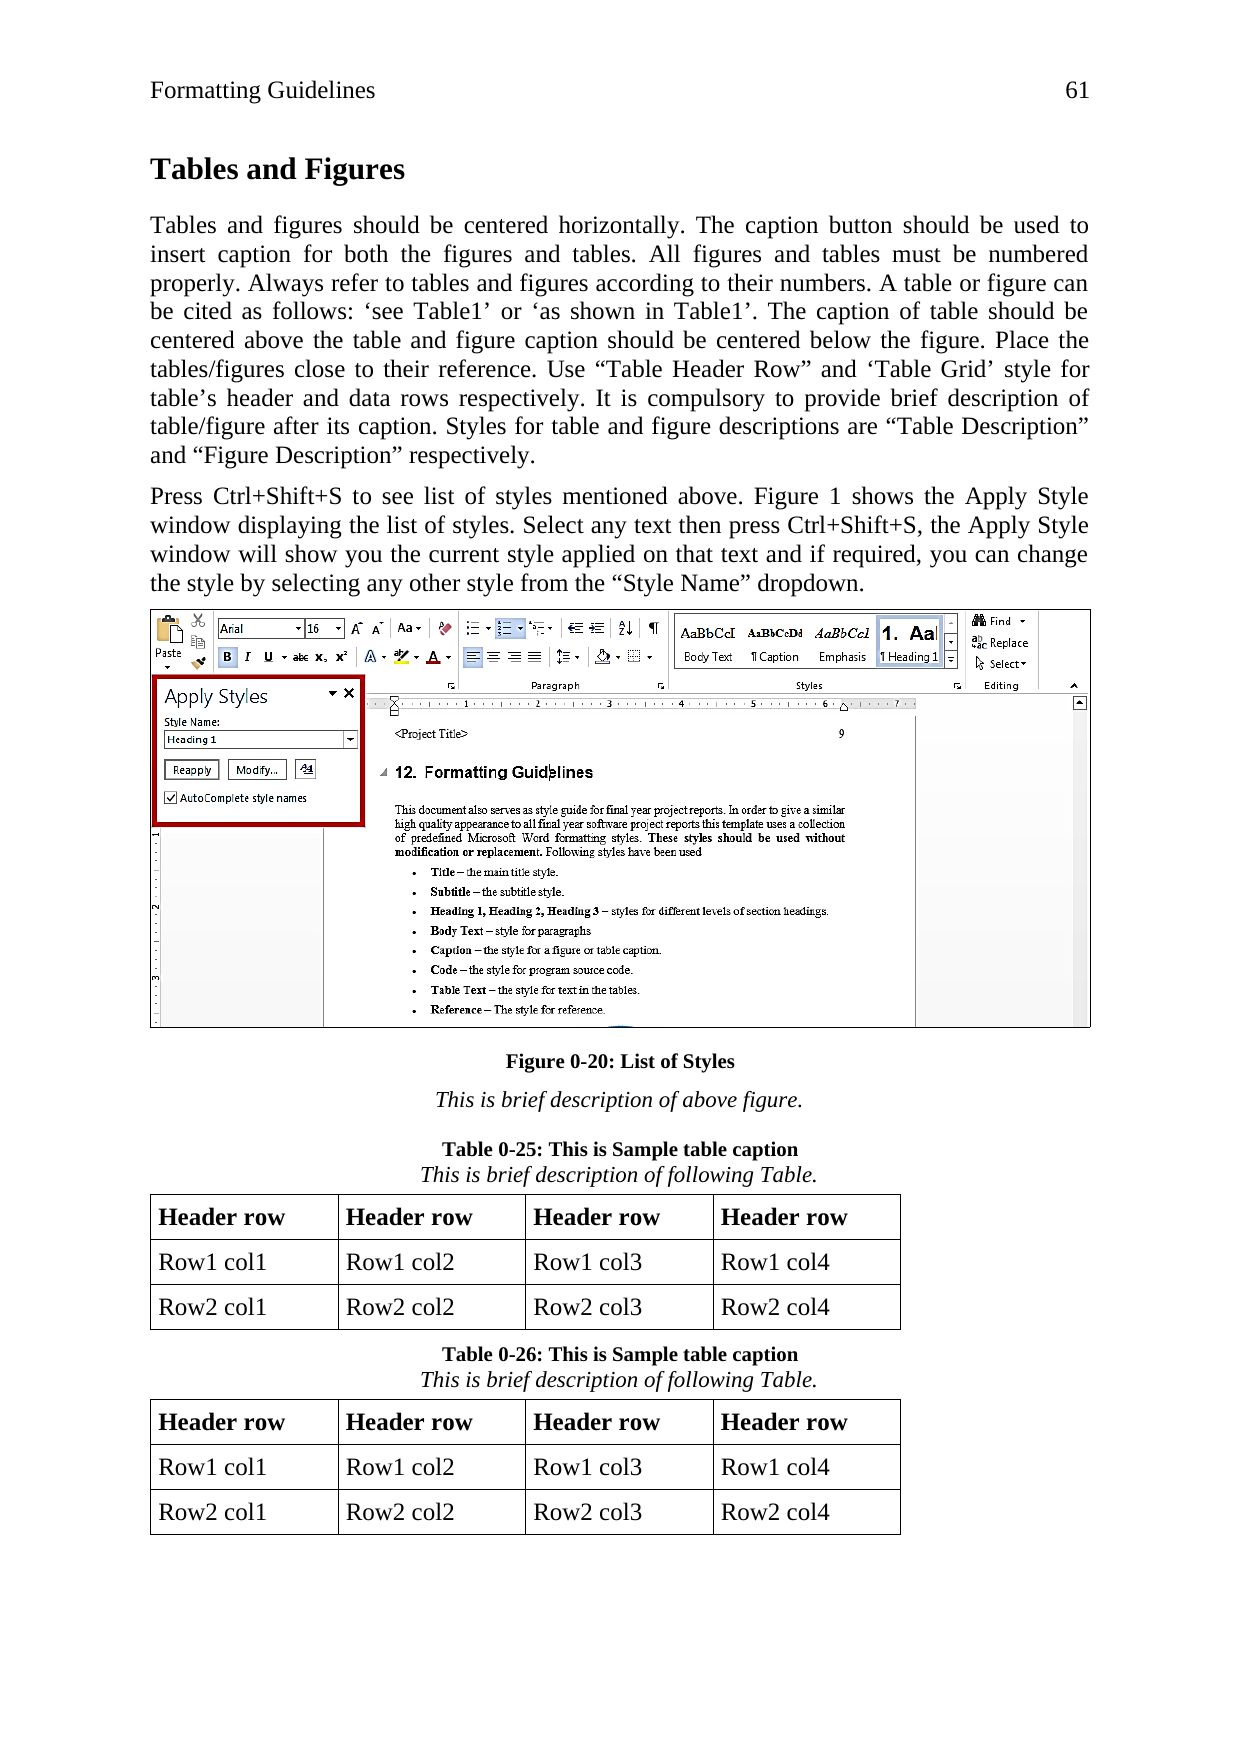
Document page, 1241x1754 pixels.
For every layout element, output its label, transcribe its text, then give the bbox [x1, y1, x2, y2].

table_cell Row1 col2 [339, 1445, 525, 1489]
table_cell Row2 col3 [526, 1285, 713, 1329]
table_cell Row2 col3 [526, 1490, 713, 1534]
table_cell Row2 col2 [339, 1490, 525, 1534]
table_cell Row1 col2 [339, 1240, 525, 1284]
table_cell Row1 col1 [151, 1240, 338, 1284]
text Press Ctrl+Shift+S to see list of styles mentioned above. Figure 1 shows the Apply Style window displaying the list of styles. Select any text then press Ctrl+Shift+S, the Apply Style window will show you the current style applied on that text and if required, you can change the style by selecting any other style from the “Style Name” dropdown. [150, 481, 1090, 596]
table_cell Row1 col4 [714, 1240, 900, 1284]
table_cell Row2 col1 [151, 1490, 338, 1534]
table_cell Row2 col2 [339, 1285, 525, 1329]
table_header Header row [339, 1400, 525, 1444]
table_header Header row [151, 1195, 338, 1239]
table_cell Row1 col3 [526, 1445, 713, 1489]
picture [151, 610, 1090, 1027]
text This is brief description of following Table. [298, 1366, 942, 1393]
text This is brief description of following Table. [298, 1161, 942, 1187]
table_header Header row [526, 1400, 713, 1444]
table_cell Row2 col4 [714, 1490, 900, 1534]
table_header Header row [151, 1400, 338, 1444]
text Tables and figures should be centered horizontally. The caption button should be used to insert caption for both the figures and tables. All figures and tables must be numbered properly. Always refer to tables and figures according to their numbers. A table or figure can be cited as follows: ‘see Table1’ or ‘as shown in Table1’. The caption of table should be centered above the table and figure caption should be centered below the figure. Place the tables/figures close to their reference. Use “Table Header Row” and ‘Table Grid’ style for table’s header and data rows respectively. It is compulsory to provide brief description of table/figure after its caption. Styles for table and figure descriptions are “Table Description” and “Figure Description” respectively. [150, 210, 1090, 469]
table_cell Row2 col4 [714, 1285, 900, 1329]
table_header Header row [714, 1400, 900, 1444]
table_cell Row1 col4 [714, 1445, 900, 1489]
table_header Header row [526, 1195, 713, 1239]
subtitle Tables and Figures [150, 150, 1090, 186]
text This is brief description of above figure. [298, 1073, 942, 1112]
table_header Header row [714, 1195, 900, 1239]
table_header Header row [339, 1195, 525, 1239]
table_cell Row1 col3 [526, 1240, 713, 1284]
table_cell Row1 col1 [151, 1445, 338, 1489]
table_cell Row2 col1 [151, 1285, 338, 1329]
